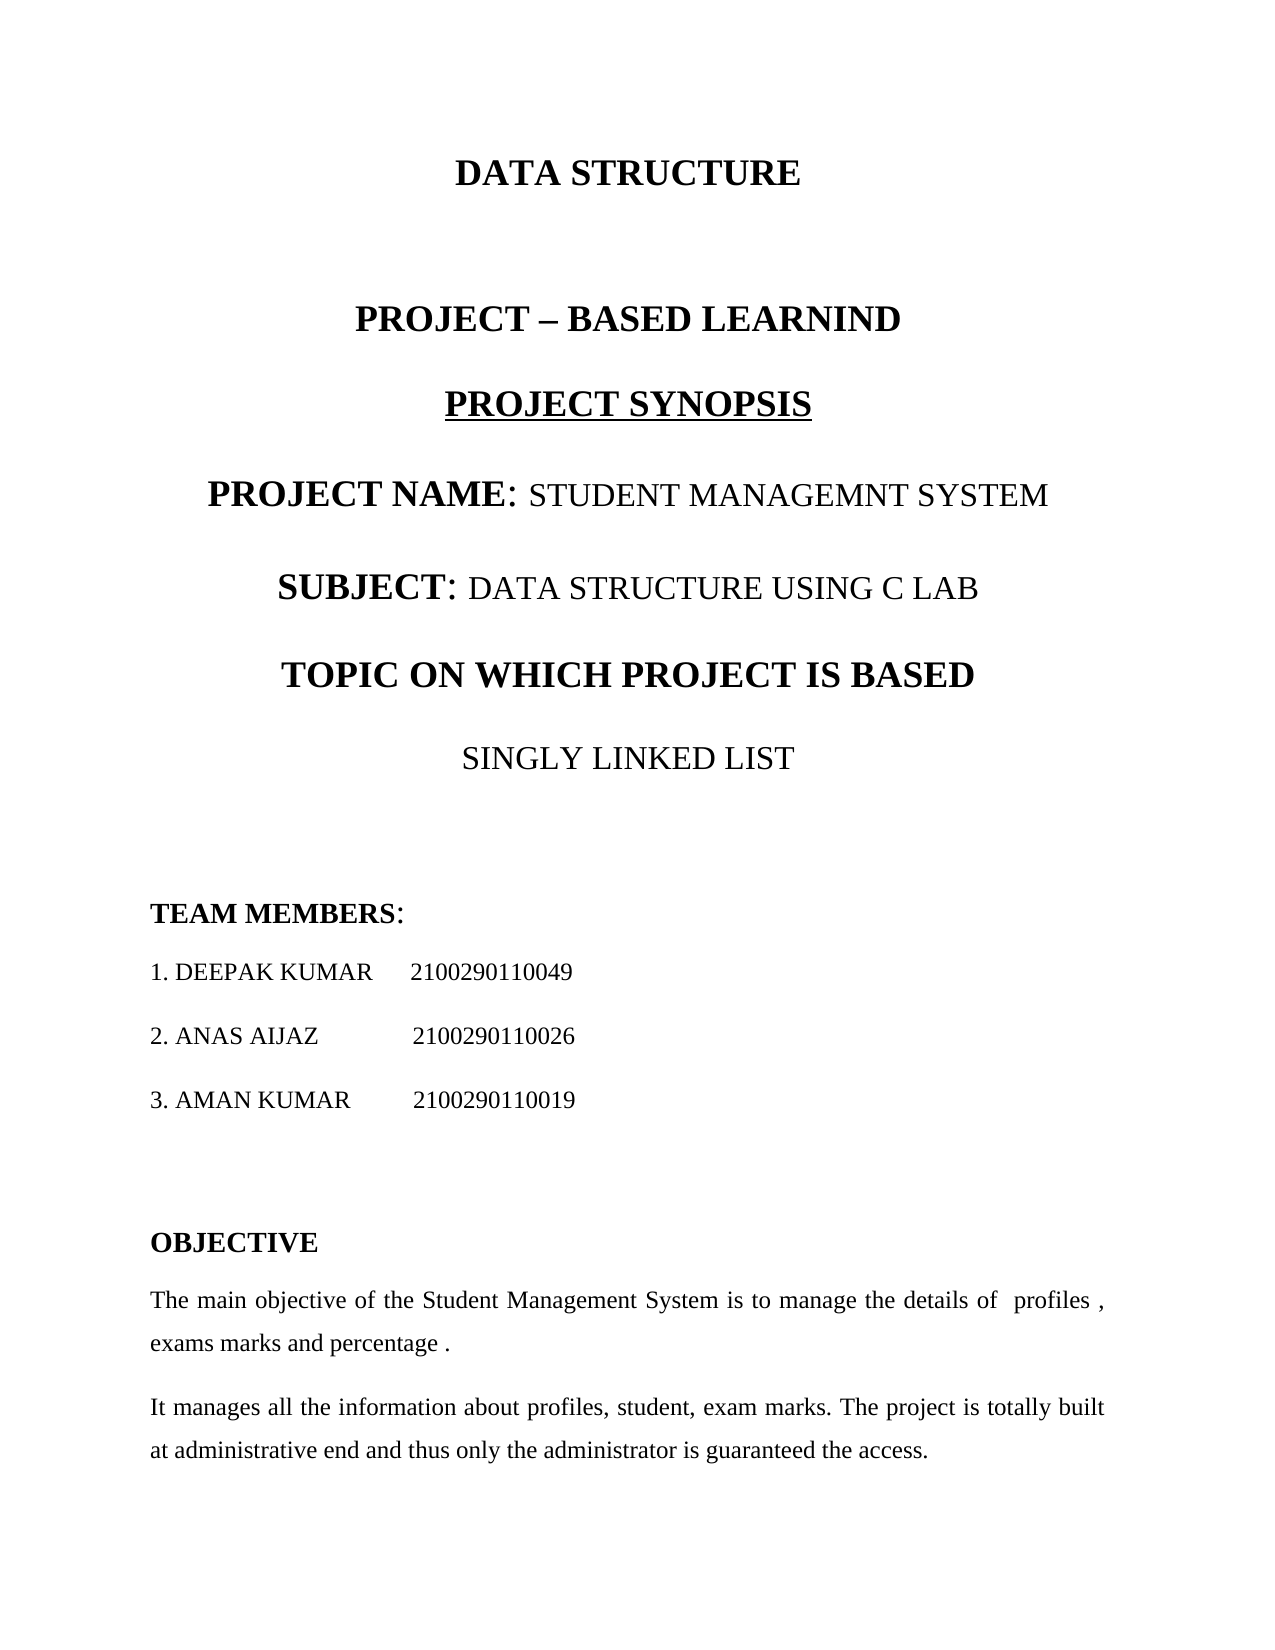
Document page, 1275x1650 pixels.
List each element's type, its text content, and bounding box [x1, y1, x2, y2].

text PROJECT – BASED LEARNIND [150, 296, 1106, 339]
text DATA STRUCTURE [150, 150, 1106, 193]
text SUBJECT: DATA STRUCTURE USING C LAB [150, 560, 1106, 608]
text SINGLY LINKED LIST [150, 738, 1106, 777]
text TEAM MEMBERS: [150, 893, 1106, 931]
text The main objective of the Student Management System is to manage the details of profiles , exams marks and percentage . [150, 1285, 1106, 1357]
text TOPIC ON WHICH PROJECT IS BASED [150, 653, 1106, 696]
text It manages all the information about profiles, student, exam marks. The project is totally built at administrative end and thus only the administrator is guaranteed the access. [150, 1392, 1106, 1464]
text PROJECT NAME: STUDENT MANAGEMNT SYSTEM [150, 467, 1106, 515]
text PROJECT SYNOPSIS [150, 382, 1106, 425]
text 3. AMAN KUMAR 2100290110019 [150, 1085, 1106, 1114]
text 1. DEEPAK KUMAR 2100290110049 [150, 957, 1106, 986]
text OBJECTIVE [150, 1225, 1106, 1259]
text 2. ANAS AIJAZ 2100290110026 [150, 1021, 1106, 1050]
